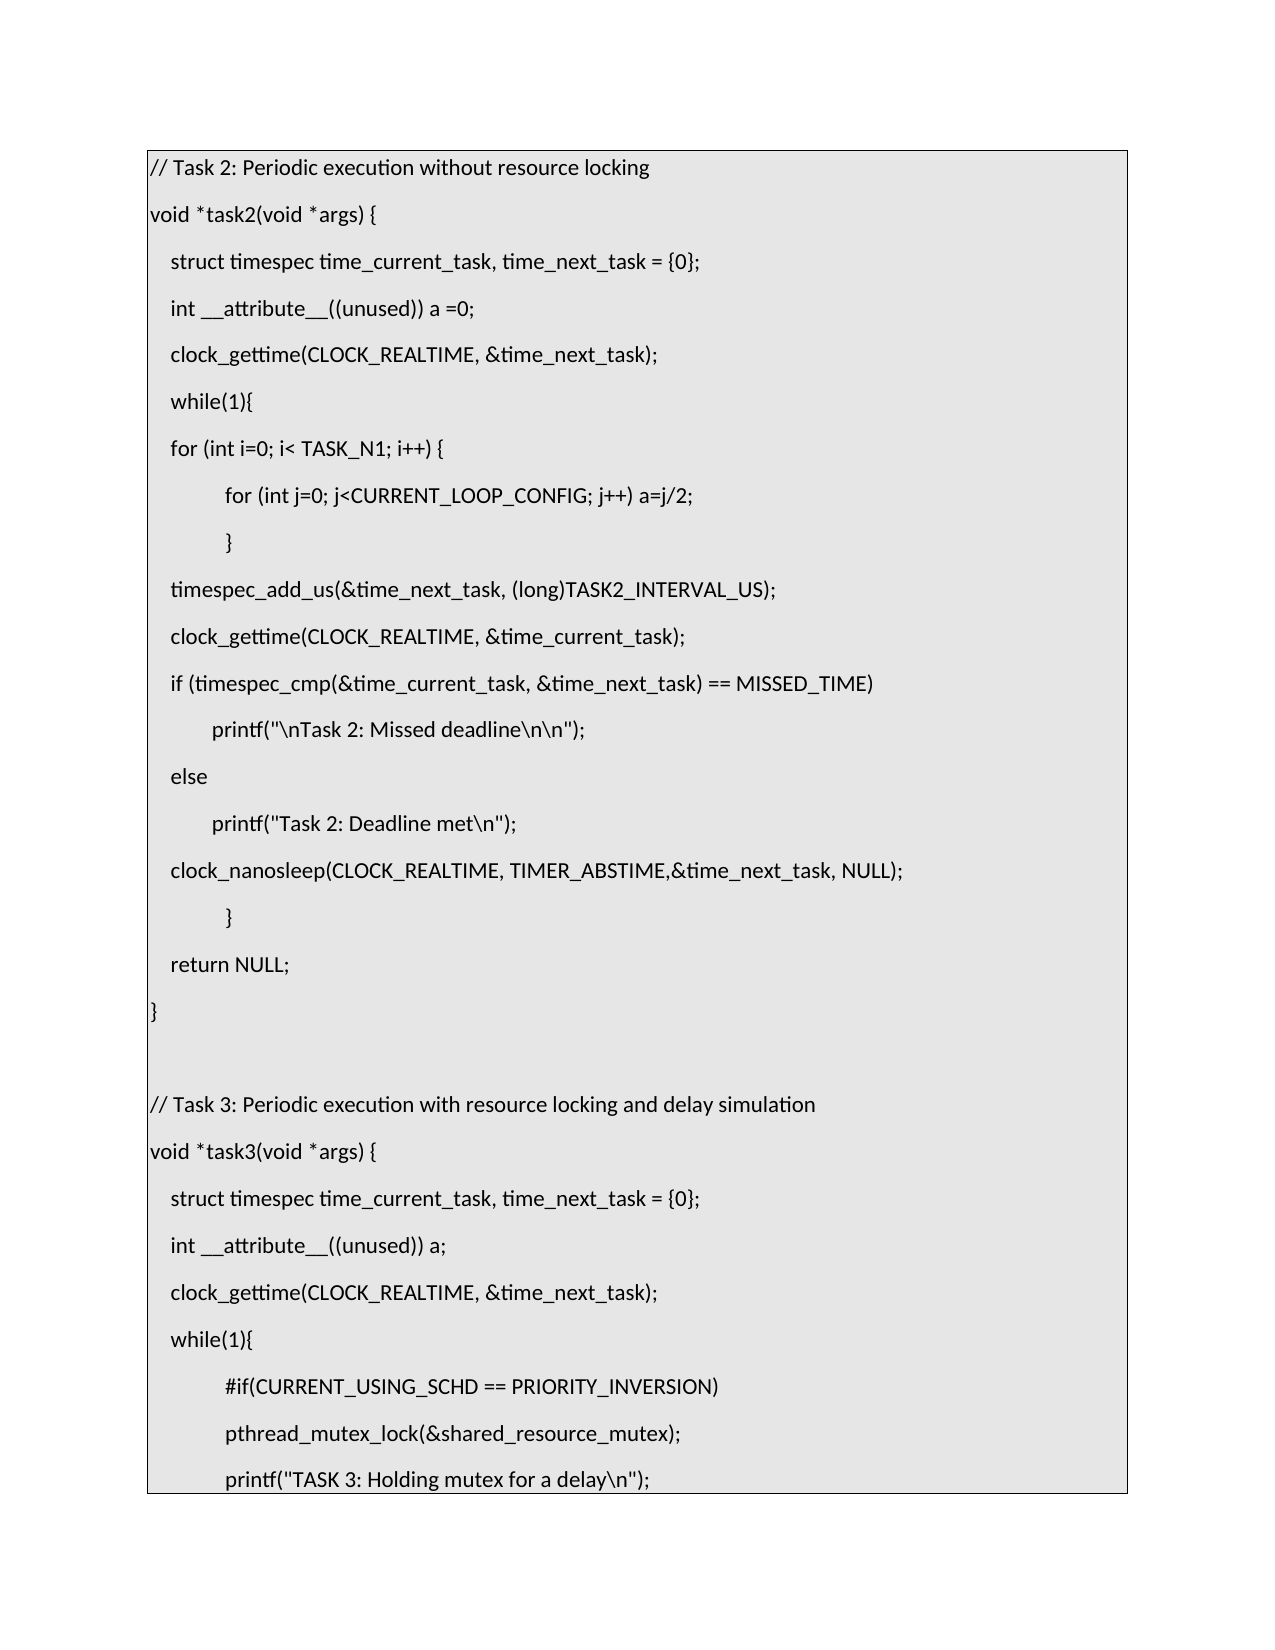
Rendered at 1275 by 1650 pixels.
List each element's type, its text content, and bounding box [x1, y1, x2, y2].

text printf("Task 2: Deadline met\n"); [148, 806, 1127, 837]
text clock_gettime(CLOCK_REALTIME, &time_next_task); [148, 1275, 1127, 1306]
text int __attribute__((unused)) a; [148, 1228, 1127, 1259]
text clock_nanosleep(CLOCK_REALTIME, TIMER_ABSTIME,&time_next_task, NULL); [148, 853, 1127, 884]
text void *task3(void *args) { [148, 1134, 1127, 1166]
text void *task2(void *args) { [148, 197, 1127, 228]
text pthread_mutex_lock(&shared_resource_mutex); [148, 1416, 1127, 1447]
text clock_gettime(CLOCK_REALTIME, &time_next_task); [148, 337, 1127, 369]
text } [148, 525, 1127, 556]
text while(1){ [148, 1322, 1127, 1353]
text if (timespec_cmp(&time_current_task, &time_next_task) == MISSED_TIME) [148, 666, 1127, 697]
text } [148, 900, 1127, 931]
text } [148, 994, 1127, 1025]
text for (int i=0; i< TASK_N1; i++) { [148, 431, 1127, 462]
text while(1){ [148, 384, 1127, 416]
text for (int j=0; j<CURRENT_LOOP_CONFIG; j++) a=j/2; [148, 478, 1127, 509]
text printf("TASK 3: Holding mutex for a delay\n"); [148, 1462, 1127, 1493]
text int __attribute__((unused)) a =0; [148, 291, 1127, 322]
text printf("\nTask 2: Missed deadline\n\n"); [148, 712, 1127, 744]
text return NULL; [148, 947, 1127, 978]
text struct timespec time_current_task, time_next_task = {0}; [148, 244, 1127, 275]
text timespec_add_us(&time_next_task, (long)TASK2_INTERVAL_US); [148, 572, 1127, 603]
text #if(CURRENT_USING_SCHD == PRIORITY_INVERSION) [148, 1369, 1127, 1400]
text struct timespec time_current_task, time_next_task = {0}; [148, 1181, 1127, 1212]
text // Task 3: Periodic execution with resource locking and delay simulation [148, 1087, 1127, 1119]
text else [148, 759, 1127, 791]
text // Task 2: Periodic execution without resource locking [148, 151, 1127, 181]
text clock_gettime(CLOCK_REALTIME, &time_current_task); [148, 619, 1127, 650]
